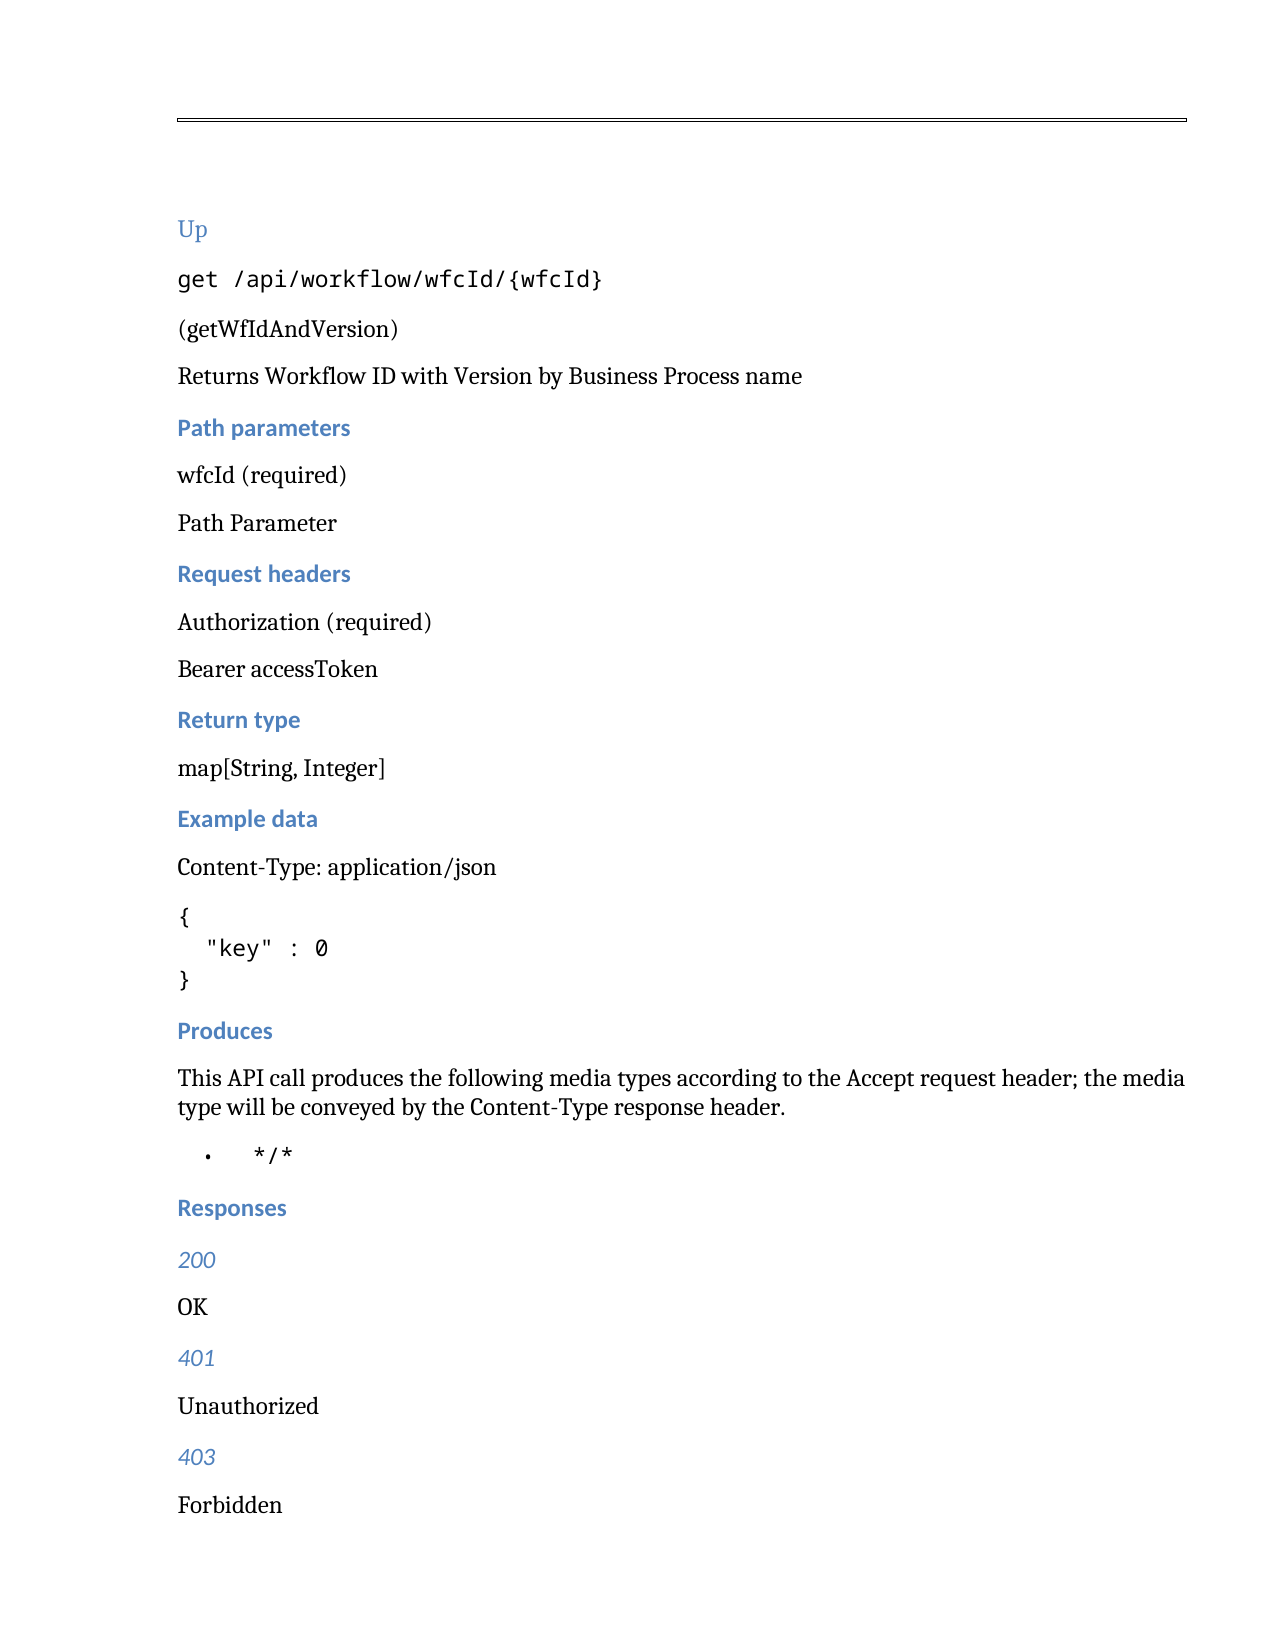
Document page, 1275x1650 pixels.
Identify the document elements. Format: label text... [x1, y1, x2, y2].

text OK [177, 1293, 1186, 1322]
subtitle Responses [177, 1192, 1186, 1223]
subtitle Path parameters [177, 412, 1186, 442]
subtitle 401 [177, 1343, 1186, 1373]
text Bearer accessToken [177, 655, 1186, 684]
list */* [202, 1140, 1186, 1172]
text Forbidden [177, 1491, 1186, 1519]
subtitle Example data [177, 803, 1186, 834]
text Up [177, 215, 1186, 244]
subtitle Produces [177, 1015, 1186, 1045]
subtitle Return type [177, 704, 1186, 735]
text map[String, Integer] [177, 754, 1186, 783]
text Content-Type: application/json [177, 853, 1186, 881]
subtitle 403 [177, 1441, 1186, 1472]
text get /api/workflow/wfcId/{wfcId} [177, 263, 1186, 294]
text Path Parameter [177, 509, 1186, 537]
text Authorization (required) [177, 607, 1186, 636]
subtitle 200 [177, 1244, 1186, 1274]
text Returns Workflow ID with Version by Business Process name [177, 362, 1186, 391]
text This API call produces the following media types according to the Accept request header; the media type will be conveyed by the Content-Type response header. [177, 1064, 1186, 1122]
subtitle Request headers [177, 558, 1186, 589]
text (getWfIdAndVersion) [177, 315, 1186, 343]
text Unauthorized [177, 1392, 1186, 1421]
text wfcId (required) [177, 461, 1186, 490]
text { "key" : 0 } [177, 900, 1186, 994]
